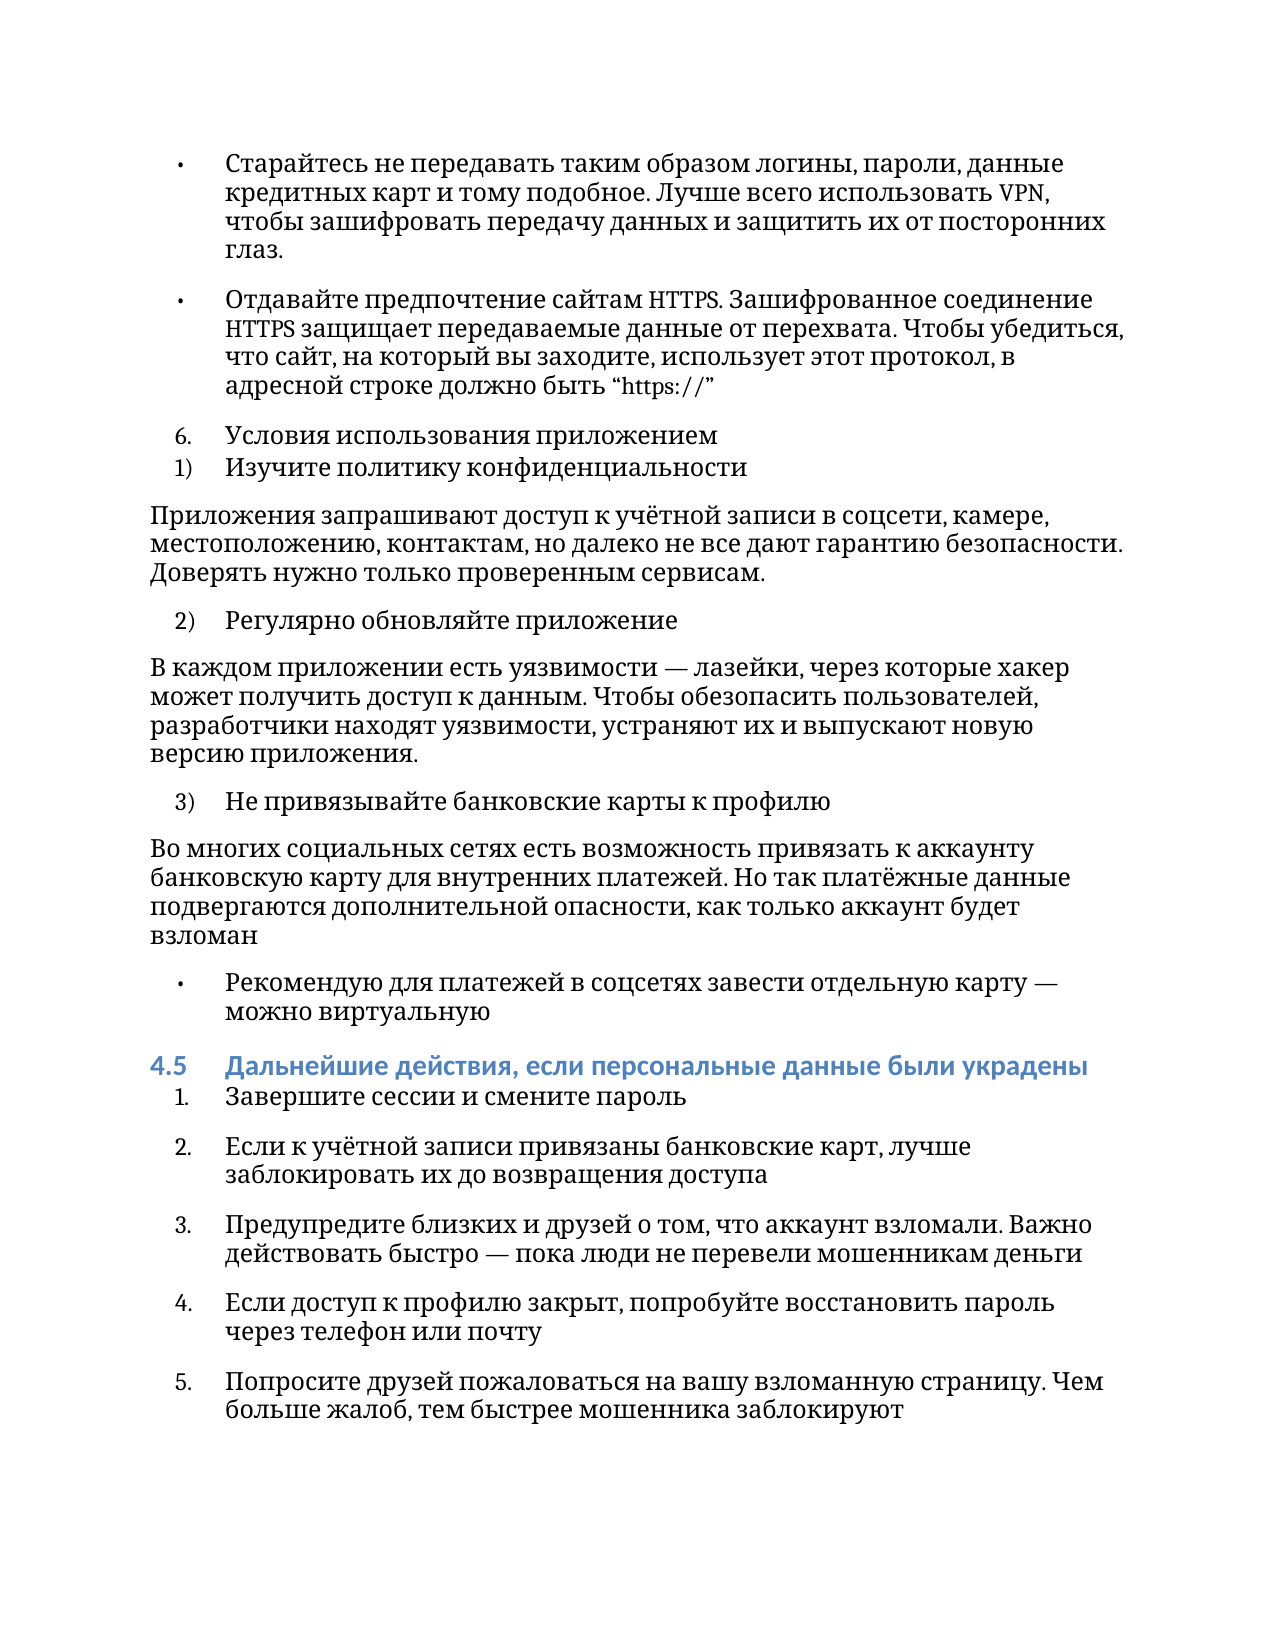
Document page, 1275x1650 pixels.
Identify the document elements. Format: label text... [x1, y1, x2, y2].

list Предупредите близких и друзей о том, что аккаунт взломали. Важно действовать быстро — пока люди не перевели мошенникам деньги [175, 1211, 1125, 1268]
list Регулярно обновляйте приложение [175, 607, 1125, 635]
text Приложения запрашивают доступ к учётной записи в соцсети, камере, местоположению, контактам, но далеко не все дают гарантию безопасности. Доверять нужно только проверенным сервисам. [150, 502, 1125, 588]
list Если доступ к профилю закрыт, попробуйте восстановить пароль через телефон или почту [175, 1289, 1125, 1347]
list Условия использования приложением [175, 422, 1125, 450]
text Во многих социальных сетях есть возможность привязать к аккаунту банковскую карту для внутренних платежей. Но так платёжные данные подвергаются дополнительной опасности, как только аккаунт будет взломан [150, 835, 1125, 950]
subtitle 4.5 Дальнейшие действия, если персональные данные были украдены [150, 1047, 1125, 1083]
list Попросите друзей пожаловаться на вашу взломанную страницу. Чем больше жалоб, тем быстрее мошенника заблокируют [175, 1368, 1125, 1425]
list Не привязывайте банковские карты к профилю [175, 788, 1125, 817]
list Рекомендую для платежей в соцсетях завести отдельную карту — можно виртуальную [175, 969, 1125, 1027]
list Изучите политику конфиденциальности [175, 454, 1125, 483]
list Завершите сессии и смените пароль [175, 1083, 1125, 1112]
list Отдавайте предпочтение сайтам HTTPS. Зашифрованное соединение HTTPS защищает передаваемые данные от перехвата. Чтобы убедиться, что сайт, на который вы заходите, использует этот протокол, в адресной строке должно быть “https://” [175, 286, 1125, 401]
list Если к учётной записи привязаны банковские карт, лучше заблокировать их до возвращения доступа [175, 1133, 1125, 1190]
text В каждом приложении есть уязвимости — лазейки, через которые хакер может получить доступ к данным. Чтобы обезопасить пользователей, разработчики находят уязвимости, устраняют их и выпускают новую версию приложения. [150, 654, 1125, 769]
list Старайтесь не передавать таким образом логины, пароли, данные кредитных карт и тому подобное. Лучше всего использовать VPN, чтобы зашифровать передачу данных и защитить их от посторонних глаз. [175, 150, 1125, 265]
